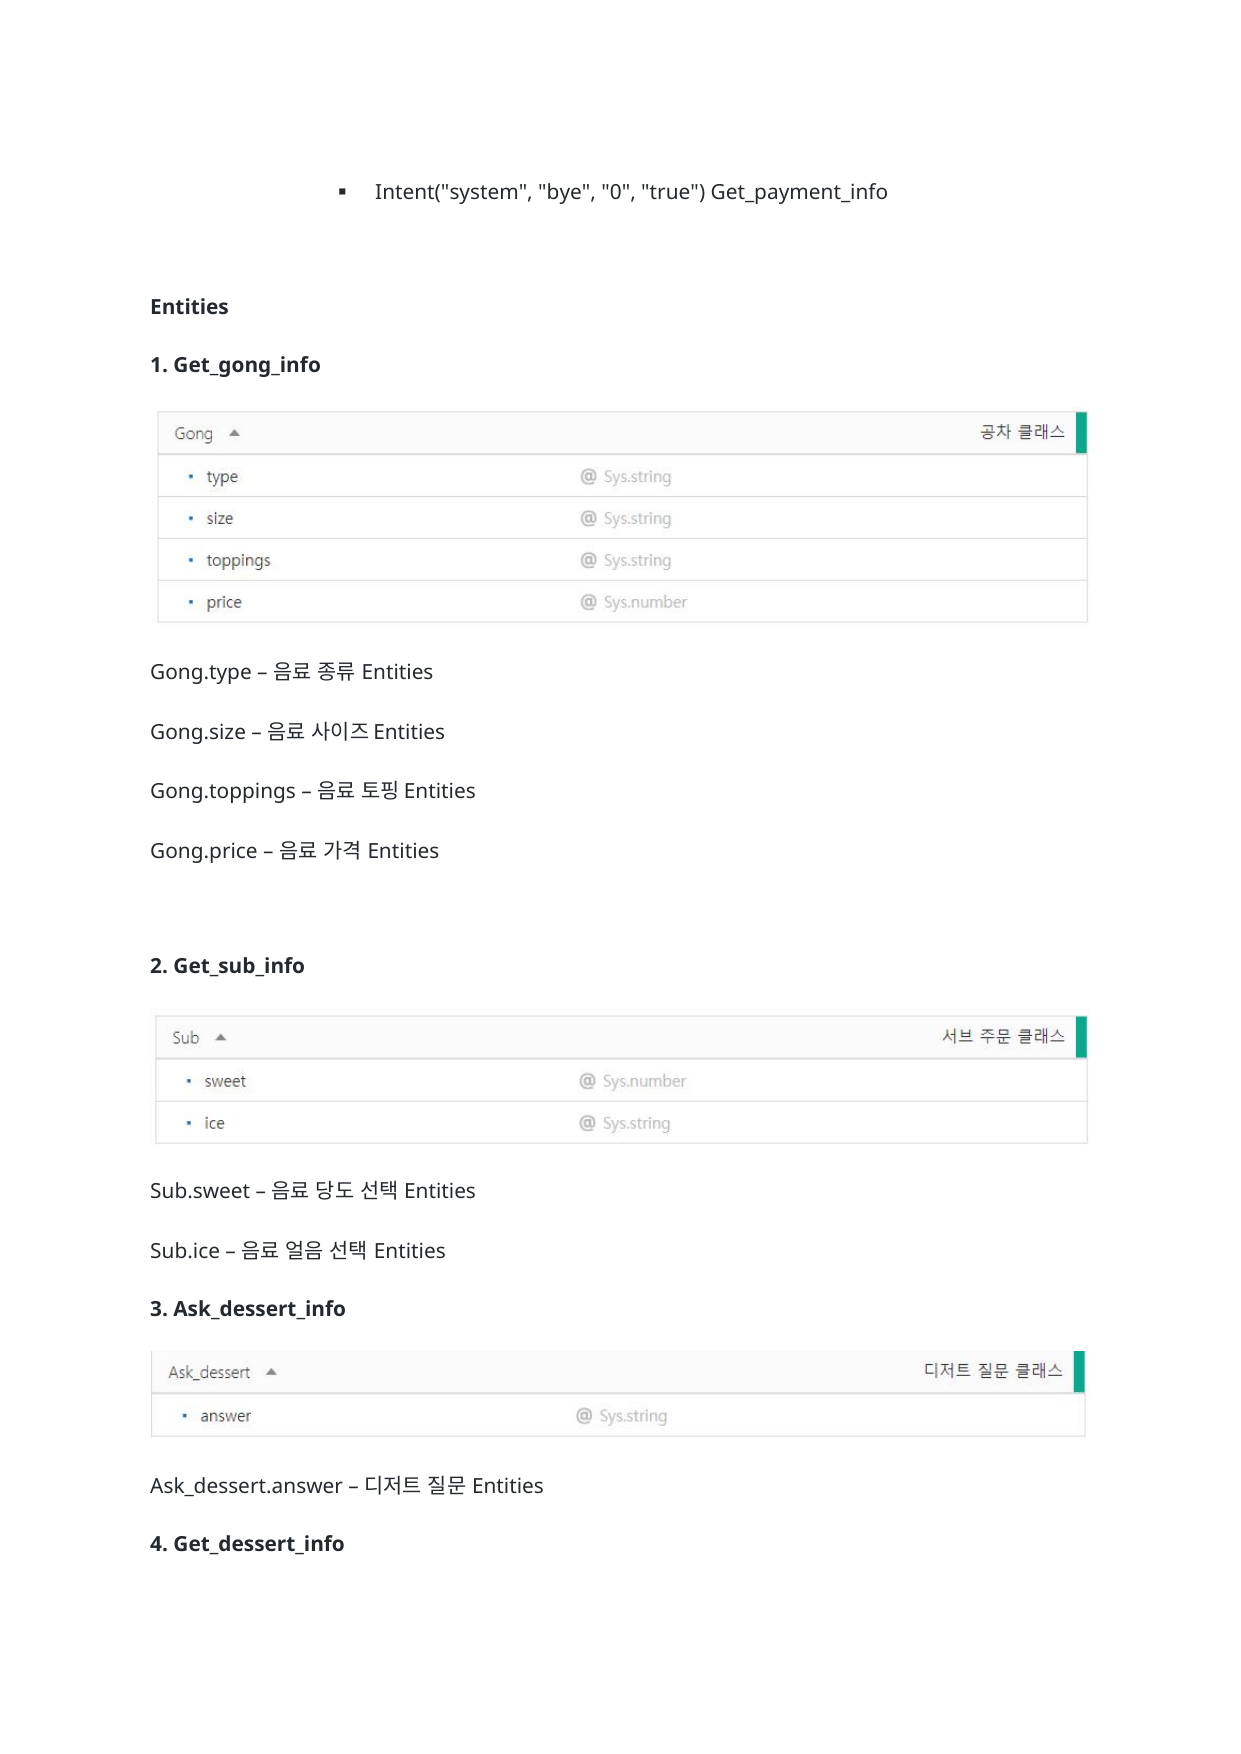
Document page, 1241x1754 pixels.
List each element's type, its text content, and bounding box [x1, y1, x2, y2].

text Gong.toppings – 음료 토핑Entities [150, 774, 1090, 805]
text Ask_dessert.answer – 디저트 질문 Entities [150, 1469, 1090, 1500]
text 2. Get_sub_info [150, 951, 1090, 979]
text 1. Get_gong_info [150, 350, 1090, 378]
text Sub.sweet – 음료 당도 선택 Entities [150, 1175, 1090, 1205]
picture [150, 407, 1091, 627]
picture [150, 1008, 1091, 1146]
text Sub.ice – 음료 얼음 선택 Entities [150, 1234, 1090, 1264]
text 4. Get_dessert_info [150, 1529, 1090, 1557]
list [337, 177, 1090, 206]
text Gong.price – 음료 가격 Entities [150, 834, 1090, 864]
text Entities [150, 292, 1090, 321]
picture [150, 1351, 1091, 1441]
text Gong.type – 음료 종류 Entities [150, 656, 1090, 686]
text Gong.size – 음료 사이즈Entities [150, 715, 1090, 745]
text 3. Ask_dessert_info [150, 1294, 1090, 1322]
